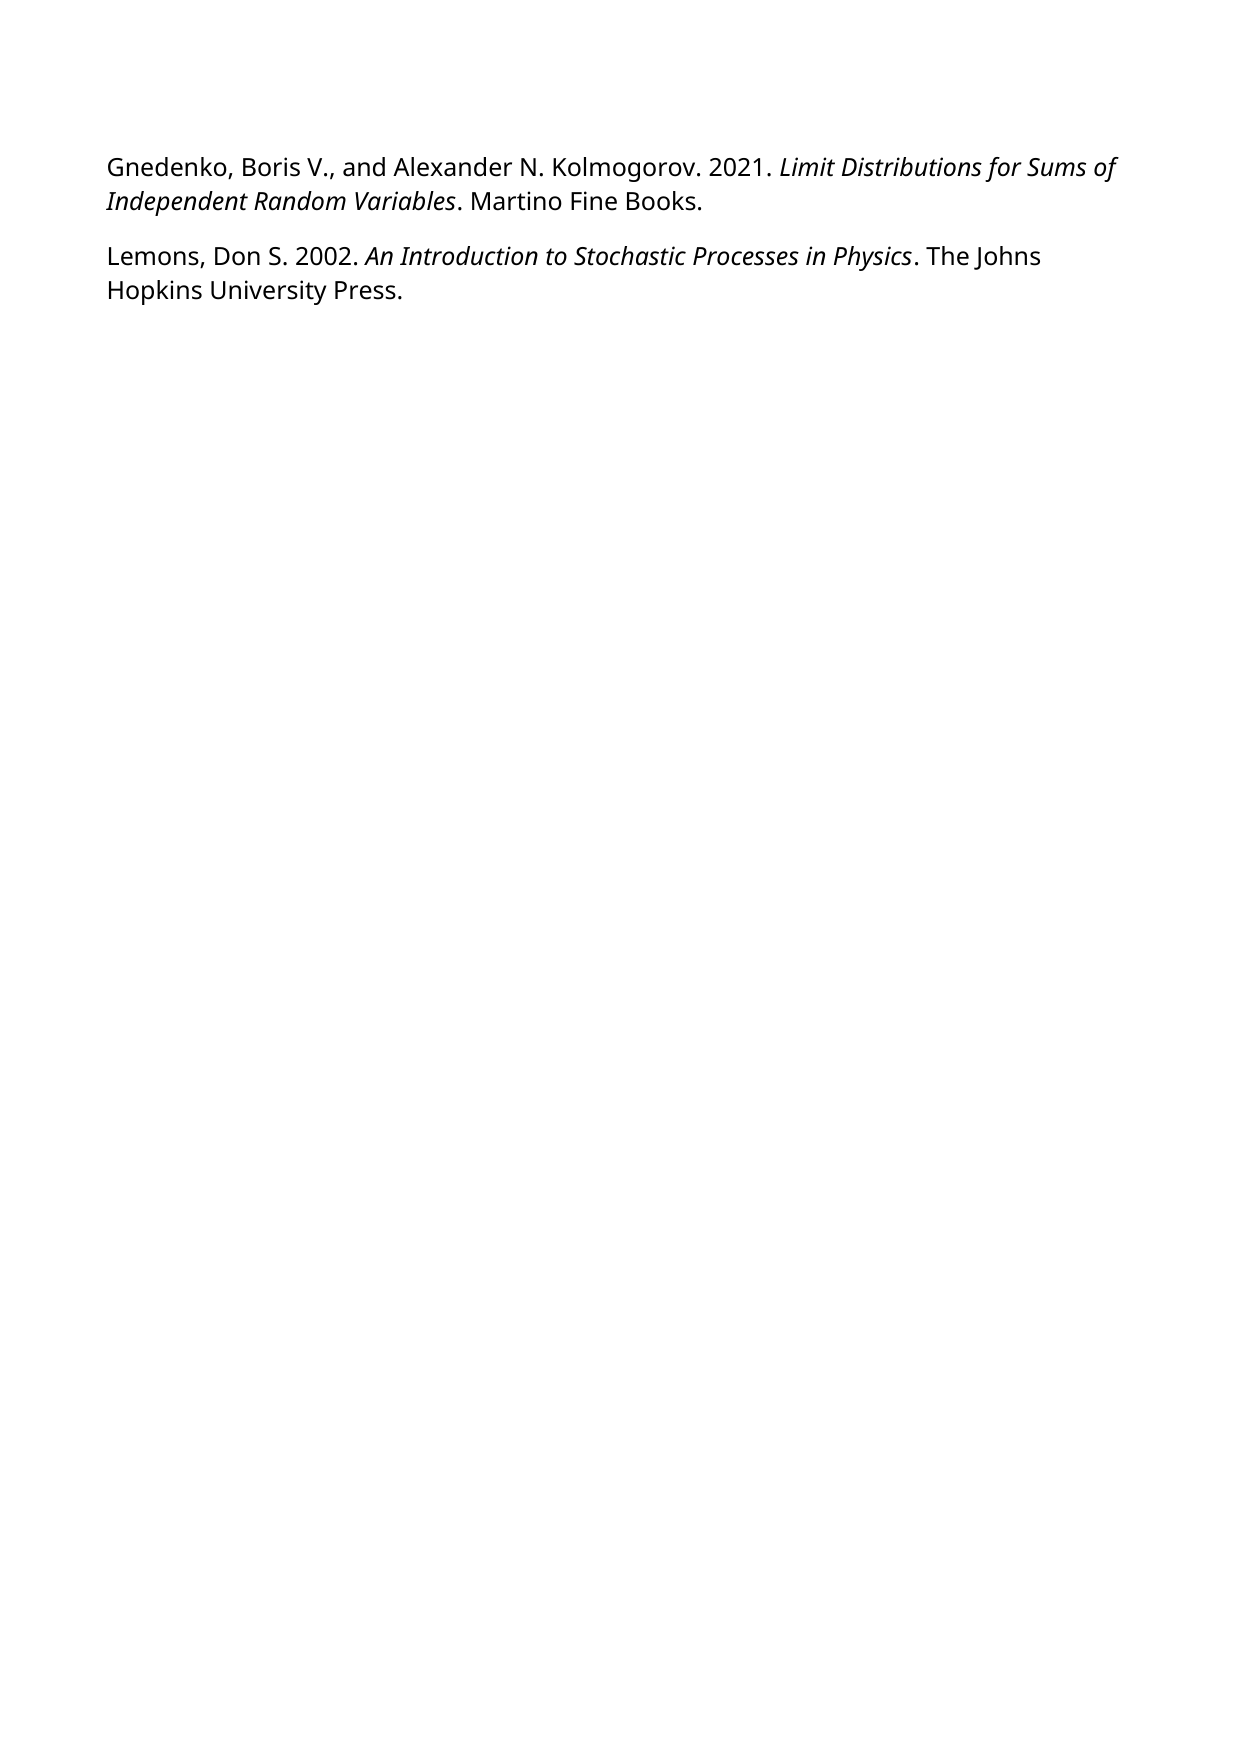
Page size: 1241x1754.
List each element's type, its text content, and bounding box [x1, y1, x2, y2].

text Lemons, Don S. 2002. An Introduction to Stochastic Processes in Physics. The Johns Hopkins University Press. [106, 239, 1134, 307]
text Gnedenko, Boris V., and Alexander N. Kolmogorov. 2021. Limit Distributions for Sums of Independent Random Variables. Martino Fine Books. [106, 150, 1134, 218]
